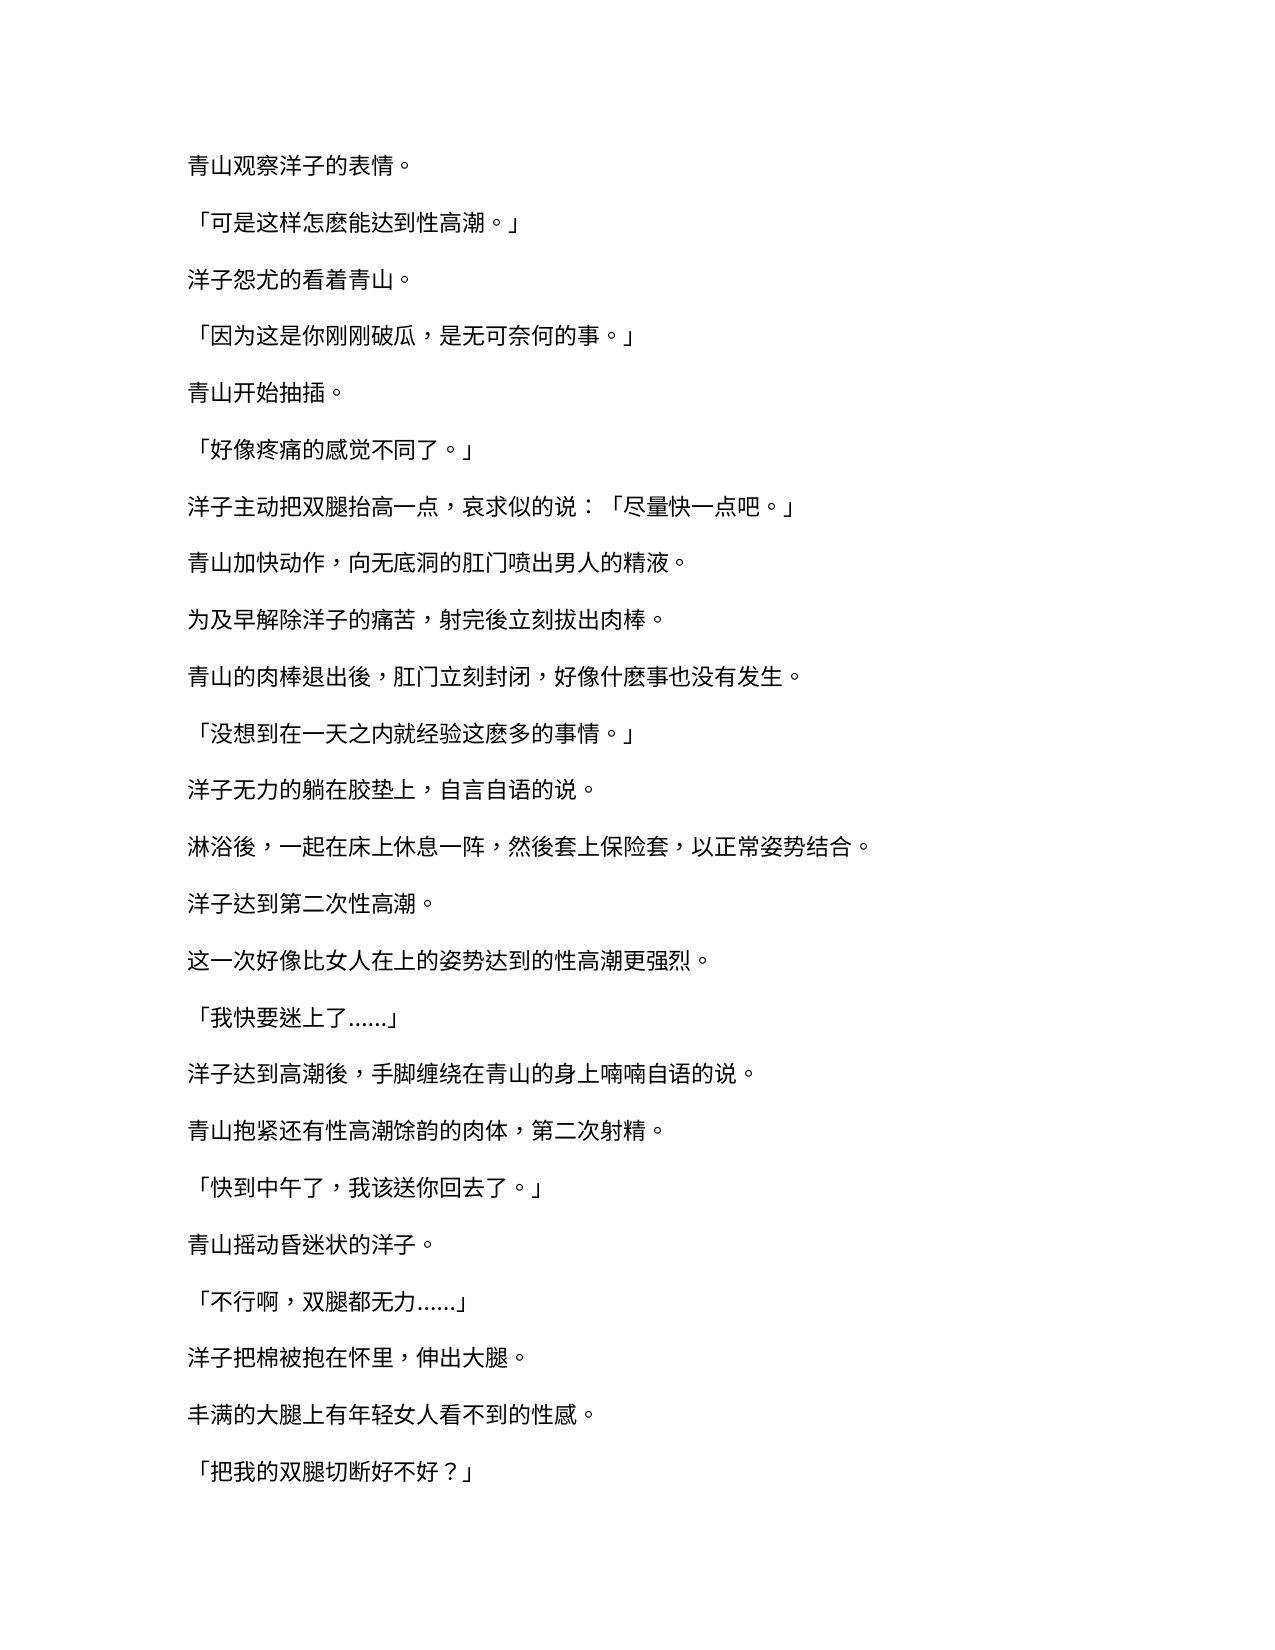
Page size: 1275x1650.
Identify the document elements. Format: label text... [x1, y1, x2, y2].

text 「没想到在一天之内就经验这麽多的事情。」 [187, 718, 1087, 749]
text 青山的肉棒退出後，肛门立刻封闭，好像什麽事也没有发生。 [187, 661, 1087, 692]
text 「好像疼痛的感觉不同了。」 [187, 434, 1087, 465]
text 为及早解除洋子的痛苦，射完後立刻拔出肉棒。 [187, 604, 1087, 635]
text 丰满的大腿上有年轻女人看不到的性感。 [187, 1399, 1087, 1430]
text 「把我的双腿切断好不好？」 [187, 1456, 1087, 1487]
text 洋子怨尤的看着青山。 [187, 263, 1087, 295]
text 青山开始抽插。 [187, 377, 1087, 408]
text 洋子主动把双腿抬高一点，哀求似的说∶「尽量快一点吧。」 [187, 491, 1087, 522]
text 「不行啊，双腿都无力……」 [187, 1285, 1087, 1317]
text 青山抱紧还有性高潮馀韵的肉体，第二次射精。 [187, 1115, 1087, 1146]
text 淋浴後，一起在床上休息一阵，然後套上保险套，以正常姿势结合。 [187, 831, 1087, 862]
text 洋子把棉被抱在怀里，伸出大腿。 [187, 1342, 1087, 1373]
text 洋子达到第二次性高潮。 [187, 888, 1087, 919]
text 「可是这样怎麽能达到性高潮。」 [187, 207, 1087, 238]
text 「快到中午了，我该送你回去了。」 [187, 1172, 1087, 1203]
text 青山摇动昏迷状的洋子。 [187, 1229, 1087, 1260]
text 青山加快动作，向无底洞的肛门喷出男人的精液。 [187, 547, 1087, 579]
text 洋子达到高潮後，手脚缠绕在青山的身上喃喃自语的说。 [187, 1058, 1087, 1089]
text 「因为这是你刚刚破瓜，是无可奈何的事。」 [187, 320, 1087, 352]
text 青山观察洋子的表情。 [187, 150, 1087, 181]
text 这一次好像比女人在上的姿势达到的性高潮更强烈。 [187, 945, 1087, 976]
text 「我快要迷上了……」 [187, 1002, 1087, 1033]
text 洋子无力的躺在胶垫上，自言自语的说。 [187, 774, 1087, 806]
